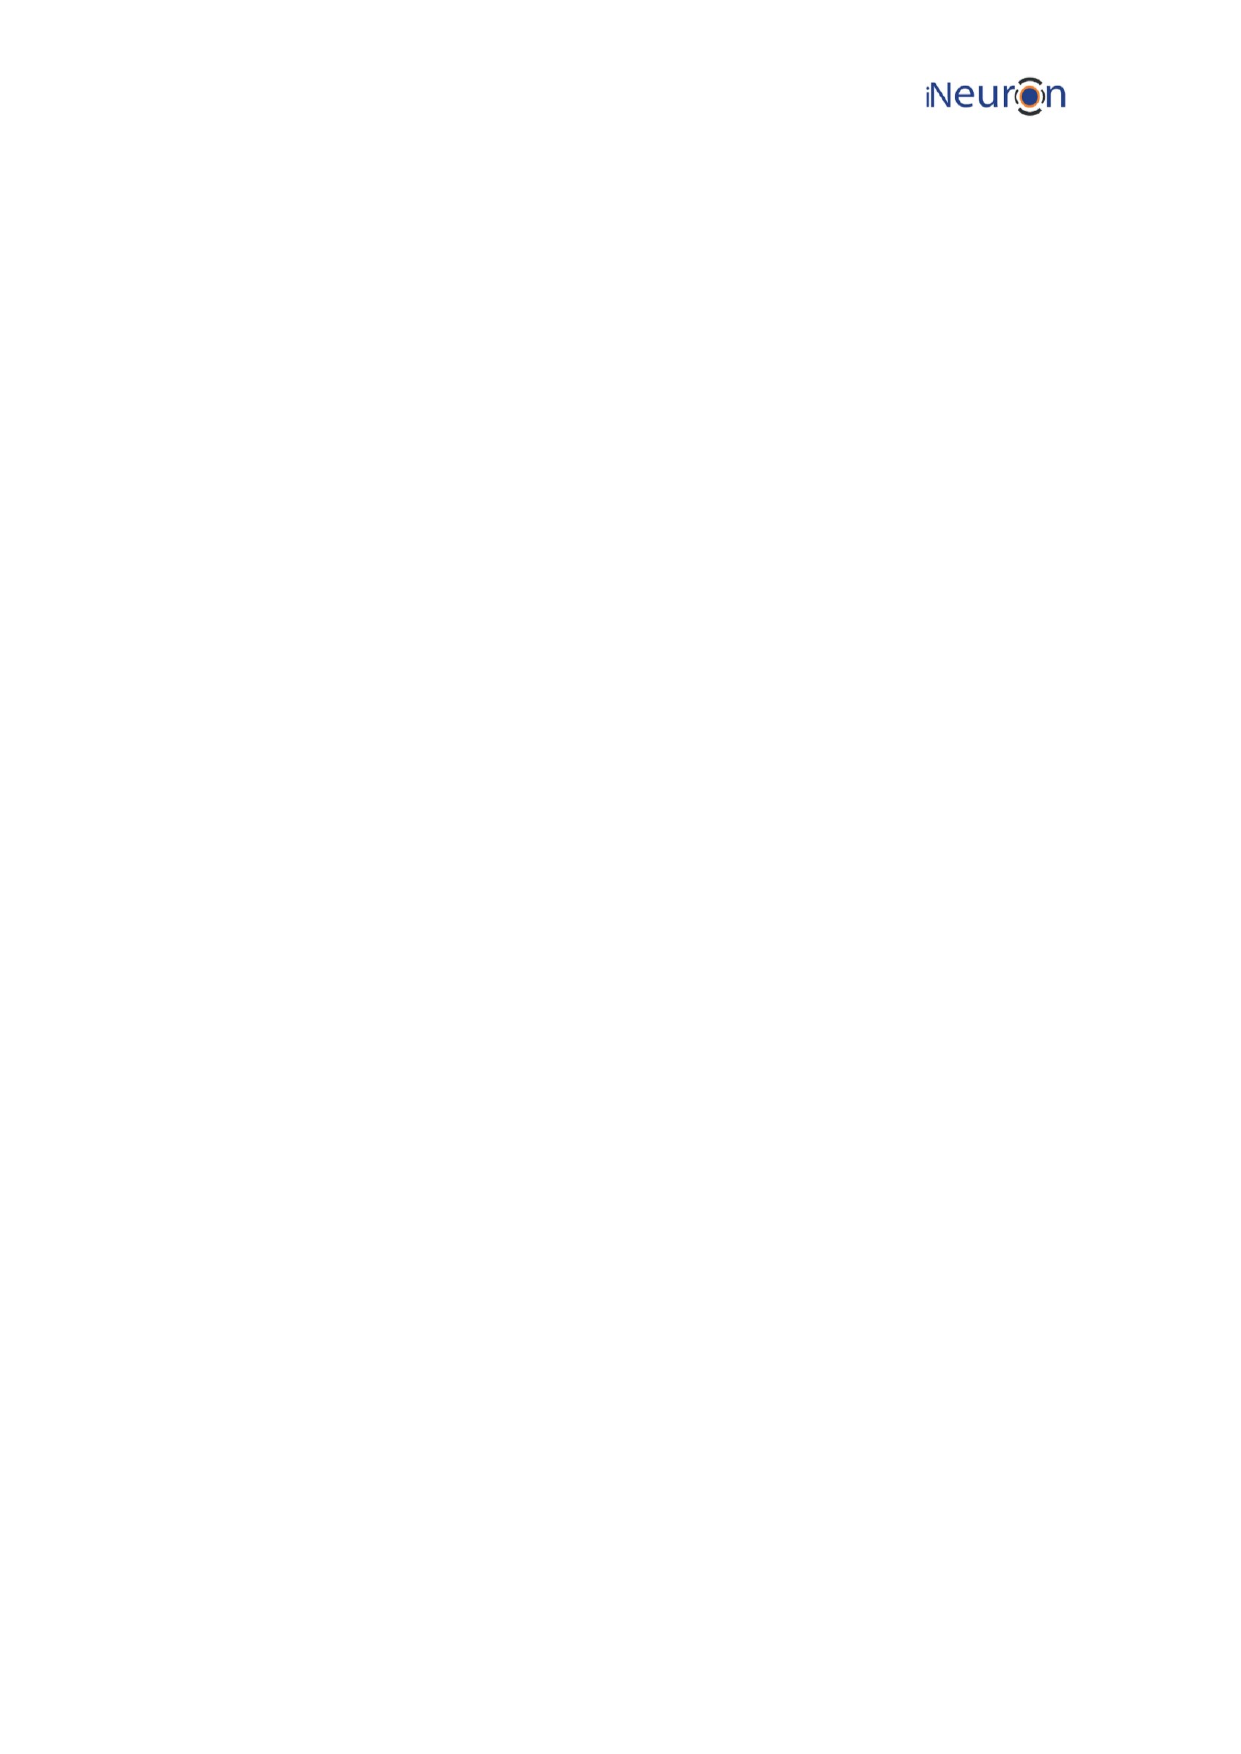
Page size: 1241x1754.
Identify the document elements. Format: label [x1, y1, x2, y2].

picture [925, 76, 1067, 118]
